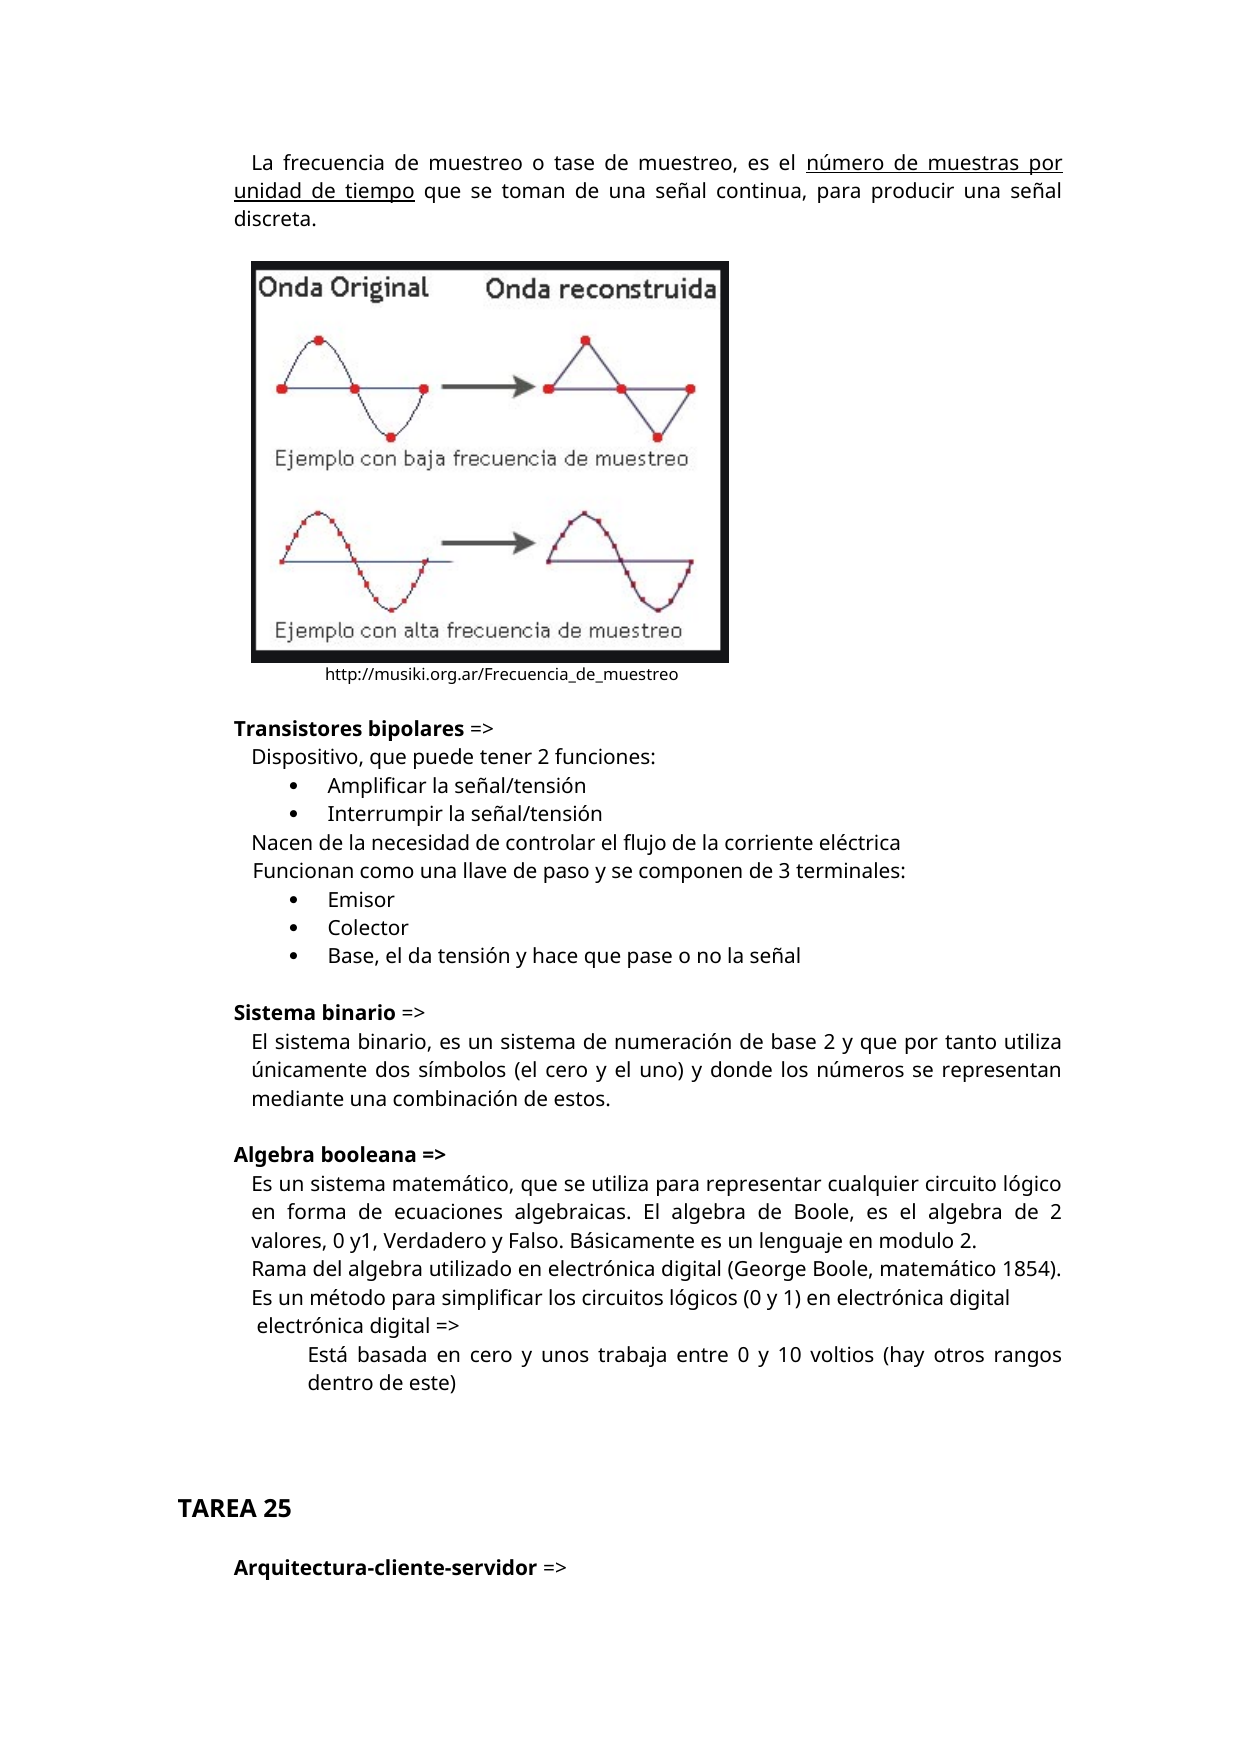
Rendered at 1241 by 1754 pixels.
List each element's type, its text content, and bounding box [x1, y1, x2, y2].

text Es un sistema matemático, que se utiliza para representar cualquier circuito lógico en forma de ecuaciones algebraicas. El algebra de Boole, es el algebra de 2 valores, 0 y1, Verdadero y Falso. Básicamente es un lenguaje en modulo 2. [251, 1169, 1063, 1254]
text Nacen de la necesidad de controlar el flujo de la corriente eléctrica [251, 828, 1063, 856]
text Sistema binario => [233, 998, 1063, 1027]
text El sistema binario, es un sistema de numeración de base 2 y que por tanto utiliza únicamente dos símbolos (el cero y el uno) y donde los números se representan mediante una combinación de estos. [251, 1027, 1063, 1112]
list Emisor [290, 885, 1063, 913]
text Rama del algebra utilizado en electrónica digital (George Boole, matemático 1854). Es un método para simplificar los circuitos lógicos (0 y 1) en electrónica digital [251, 1254, 1063, 1311]
text Dispositivo, que puede tener 2 funciones: [233, 742, 1063, 771]
text electrónica digital => [251, 1311, 1063, 1340]
text Transistores bipolares => [233, 714, 1063, 742]
text TAREA 25 [177, 1490, 1063, 1524]
list Base, el da tensión y hace que pase o no la señal [290, 942, 1063, 970]
text http://musiki.org.ar/Frecuencia_de_muestreo [307, 663, 1063, 686]
text La frecuencia de muestreo o tase de muestreo, es el número de muestras por unidad de tiempo que se toman de una señal continua, para producir una señal discreta. [233, 148, 1063, 233]
text Arquitectura-cliente-servidor => [233, 1553, 1063, 1581]
list Amplificar la señal/tensión [290, 771, 1063, 799]
text Está basada en cero y unos trabaja entre 0 y 10 voltios (hay otros rangos dentro de este) [307, 1340, 1063, 1397]
text Algebra booleana => [233, 1141, 1063, 1169]
picture [251, 261, 729, 663]
list Interrumpir la señal/tensión [290, 799, 1063, 828]
list Colector [290, 913, 1063, 942]
list Funcionan como una llave de paso y se componen de 3 terminales: [252, 856, 1063, 885]
